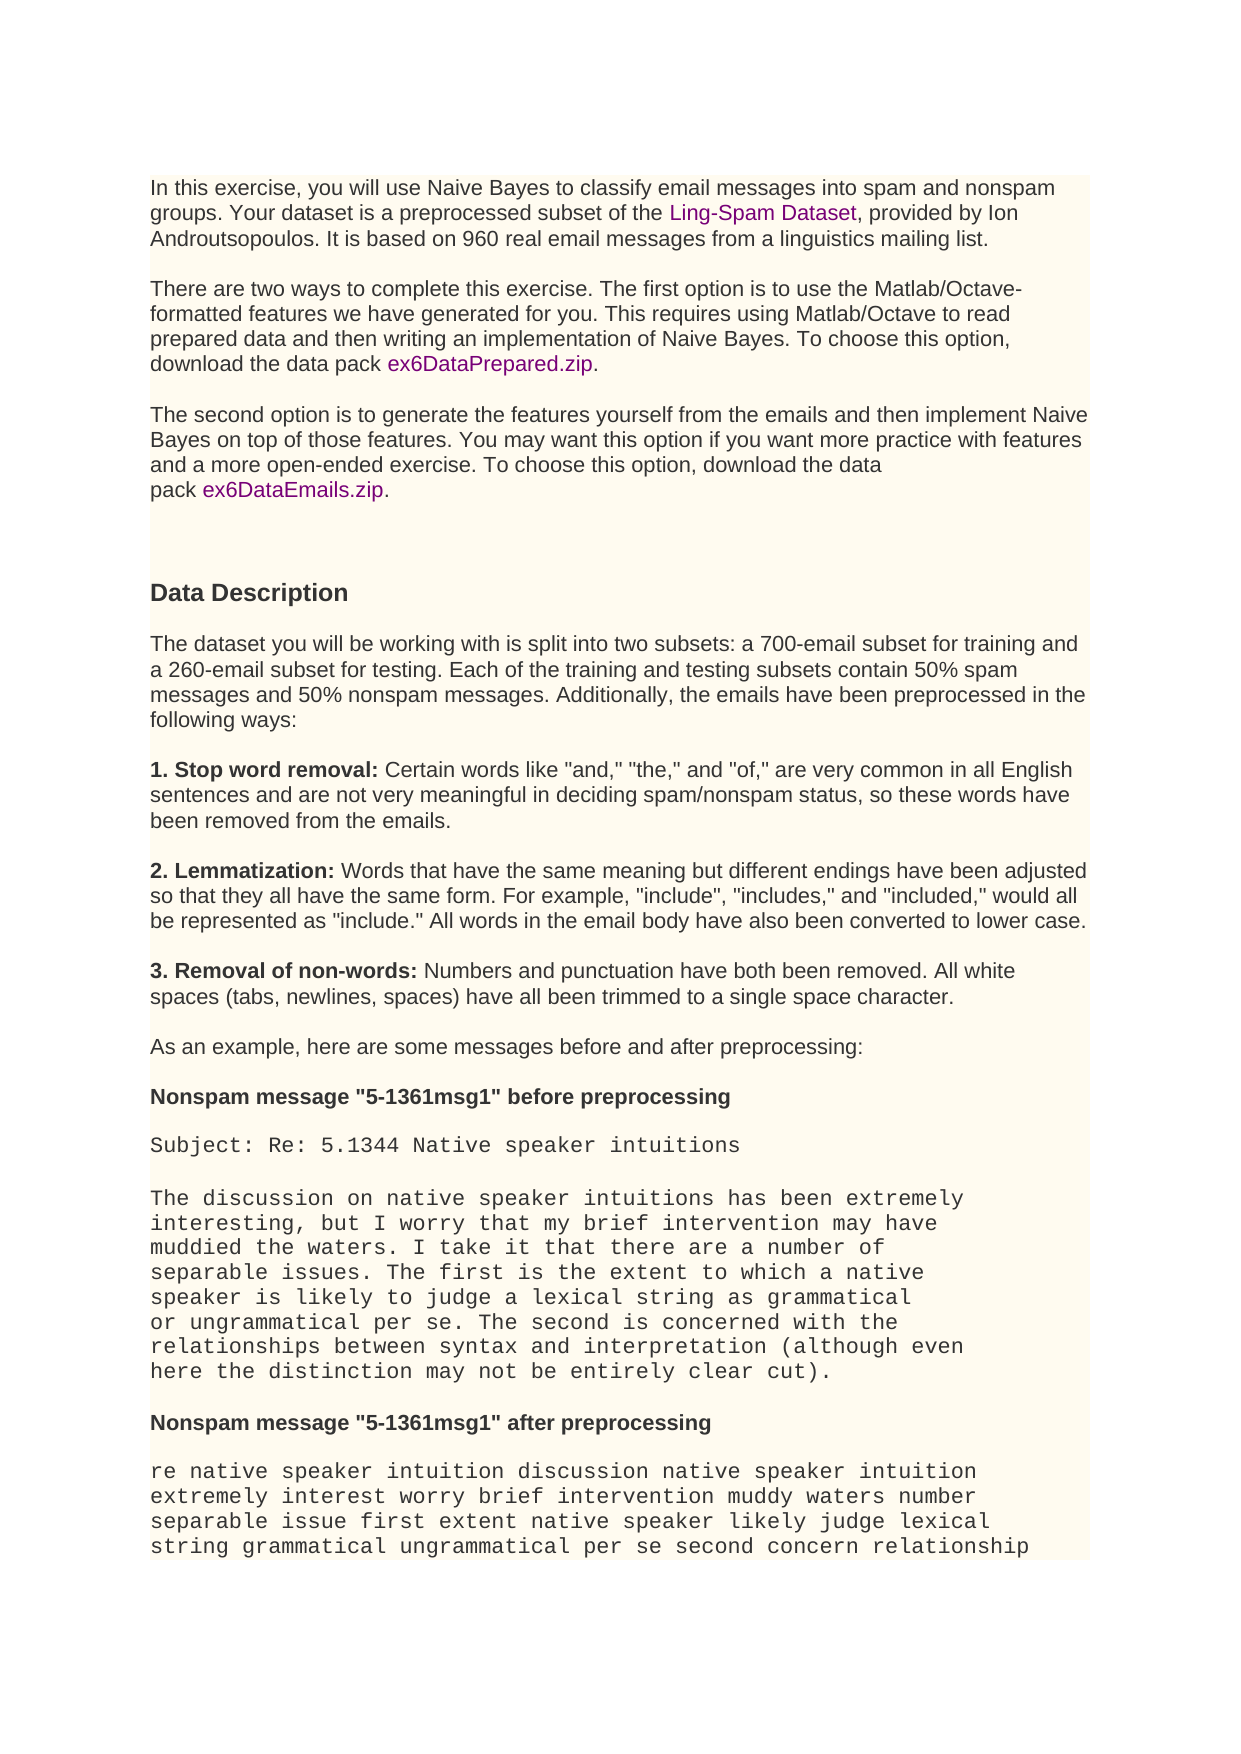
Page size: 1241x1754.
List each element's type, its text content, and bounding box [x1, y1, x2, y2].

text muddied the waters. I take it that there are a number of [150, 1237, 1090, 1261]
text relationships between syntax and interpretation (although even [150, 1336, 1090, 1361]
text here the distinction may not be entirely clear cut). [150, 1361, 1090, 1385]
text The discussion on native speaker intuitions has been extremely [150, 1187, 1090, 1212]
text 2. Lemmatization: Words that have the same meaning but different endings have been adjusted so that they all have the same form. For example, "include", "includes," and "included," would all be represented as "include." All words in the email body have also been converted to lower case. [150, 858, 1090, 933]
text The dataset you will be working with is split into two subsets: a 700-email subset for training and a 260-email subset for testing. Each of the training and testing subsets contain 50% spam messages and 50% nonspam messages. Additionally, the emails have been preprocessed in the following ways: [150, 631, 1090, 732]
text The second option is to generate the features yourself from the emails and then implement Naive Bayes on top of those features. You may want this option if you want more practice with features and a more open-ended exercise. To choose this option, download the data pack ex6DataEmails.zip. [150, 401, 1090, 502]
text There are two ways to complete this exercise. The first option is to use the Matlab/Octave-formatted features we have generated for you. This requires using Matlab/Octave to read prepared data and then writing an implementation of Naive Bayes. To choose this option, download the data pack ex6DataPrepared.zip. [150, 276, 1090, 376]
text In this exercise, you will use Naive Bayes to classify email messages into spam and nonspam groups. Your dataset is a preprocessed subset of the Ling-Spam Dataset, provided by Ion Androutsopoulos. It is based on 960 real email messages from a linguistics mailing list. [150, 175, 1090, 251]
text 3. Removal of non-words: Numbers and punctuation have both been removed. All white spaces (tabs, newlines, spaces) have all been trimmed to a single space character. [150, 958, 1090, 1009]
text extremely interest worry brief intervention muddy waters number [150, 1485, 1090, 1510]
text Nonspam message "5-1361msg1" before preprocessing [150, 1084, 1090, 1109]
text 1. Stop word removal: Certain words like "and," "the," and "of," are very common in all English sentences and are not very meaningful in deciding spam/nonspam status, so these words have been removed from the emails. [150, 757, 1090, 833]
text speaker is likely to judge a lexical string as grammatical [150, 1286, 1090, 1311]
text separable issues. The first is the extent to which a native [150, 1261, 1090, 1286]
text Data Description [150, 577, 1090, 606]
text Nonspam message "5-1361msg1" after preprocessing [150, 1410, 1090, 1436]
text string grammatical ungrammatical per se second concern relationship [150, 1535, 1090, 1560]
text As an example, here are some messages before and after preprocessing: [150, 1034, 1090, 1059]
text separable issue first extent native speaker likely judge lexical [150, 1510, 1090, 1535]
text re native speaker intuition discussion native speaker intuition [150, 1461, 1090, 1485]
text interesting, but I worry that my brief intervention may have [150, 1212, 1090, 1237]
text or ungrammatical per se. The second is concerned with the [150, 1311, 1090, 1336]
text Subject: Re: 5.1344 Native speaker intuitions [150, 1134, 1090, 1159]
